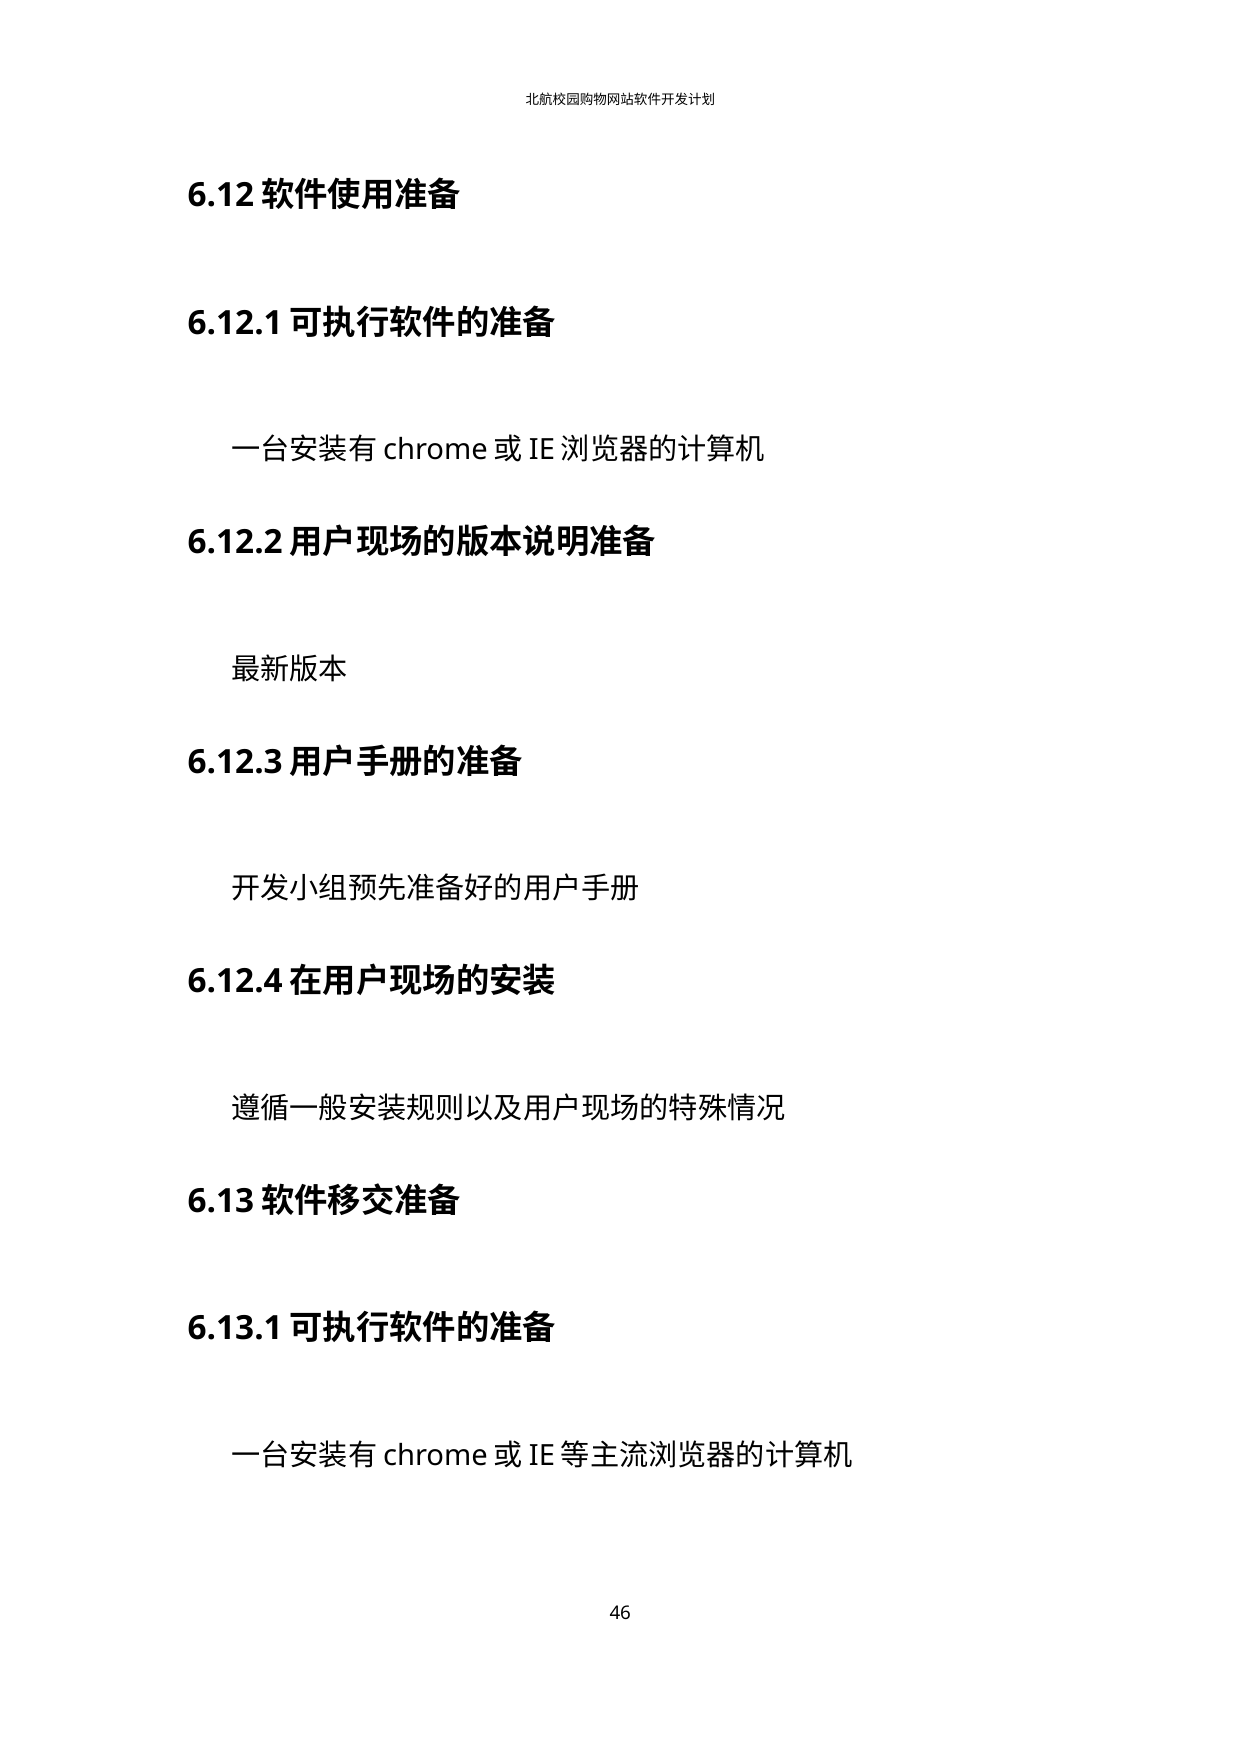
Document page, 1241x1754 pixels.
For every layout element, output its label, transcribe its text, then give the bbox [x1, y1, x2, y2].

text 一台安装有chrome或IE等主流浏览器的计算机 [187, 1420, 1053, 1485]
text 开发小组预先准备好的用户手册 [187, 853, 1053, 918]
subtitle 6.13软件移交准备 [187, 1165, 1053, 1230]
subtitle 6.12.3用户手册的准备 [187, 726, 1053, 791]
subtitle 6.12.2用户现场的版本说明准备 [187, 507, 1053, 572]
text 最新版本 [187, 634, 1053, 699]
subtitle 6.13.1可执行软件的准备 [187, 1292, 1053, 1357]
text 一台安装有chrome或IE浏览器的计算机 [187, 414, 1053, 479]
subtitle 6.12软件使用准备 [187, 160, 1053, 225]
subtitle 6.12.1可执行软件的准备 [187, 287, 1053, 352]
text 遵循一般安装规则以及用户现场的特殊情况 [187, 1073, 1053, 1138]
subtitle 6.12.4在用户现场的安装 [187, 946, 1053, 1011]
